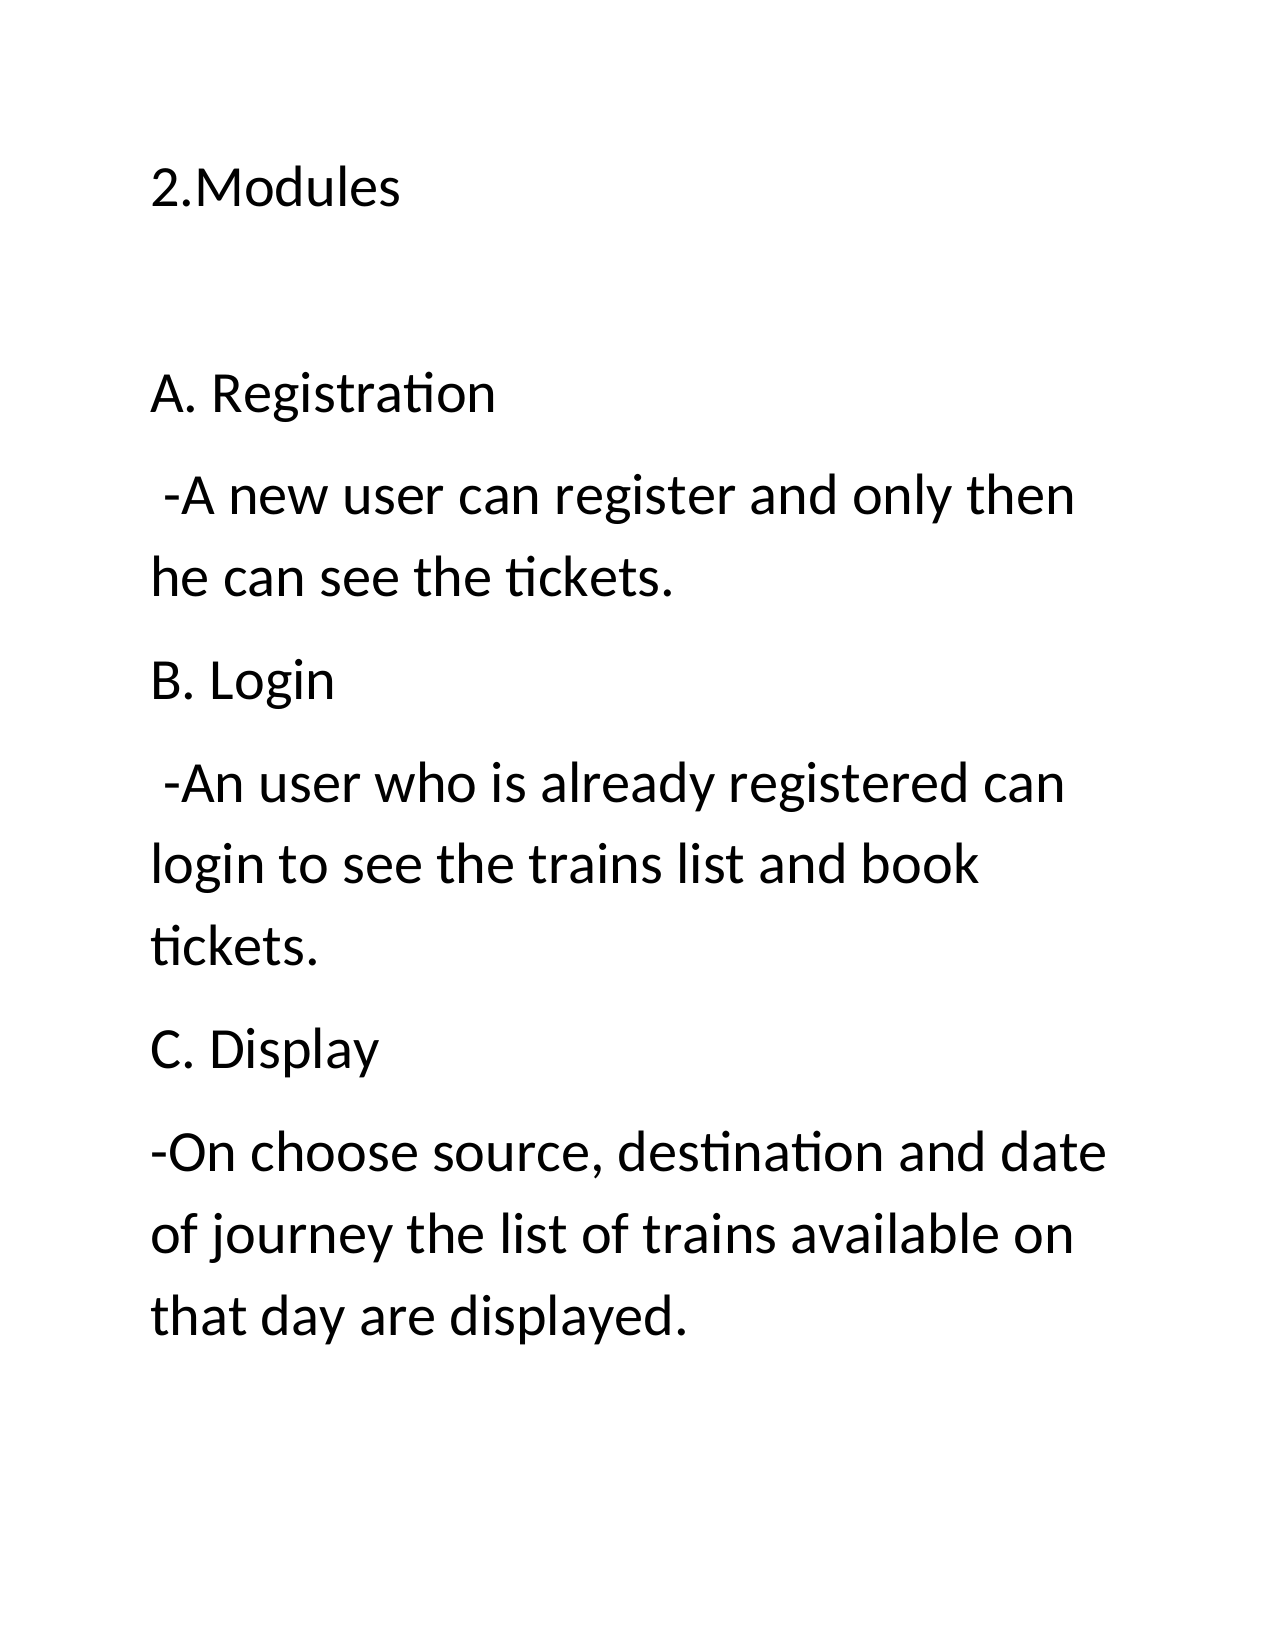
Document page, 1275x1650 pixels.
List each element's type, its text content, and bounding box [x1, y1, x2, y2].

text -A new user can register and only then he can see the tickets. [150, 458, 1125, 611]
text 2.Modules [150, 150, 1125, 221]
text -On choose source, destination and date of journey the list of trains available on that day are displayed. [150, 1114, 1125, 1349]
text B. Login [150, 643, 1125, 714]
text -An user who is already registered can login to see the trains list and book tickets. [150, 745, 1125, 980]
text C. Display [150, 1012, 1125, 1083]
text A. Registration [150, 355, 1125, 427]
